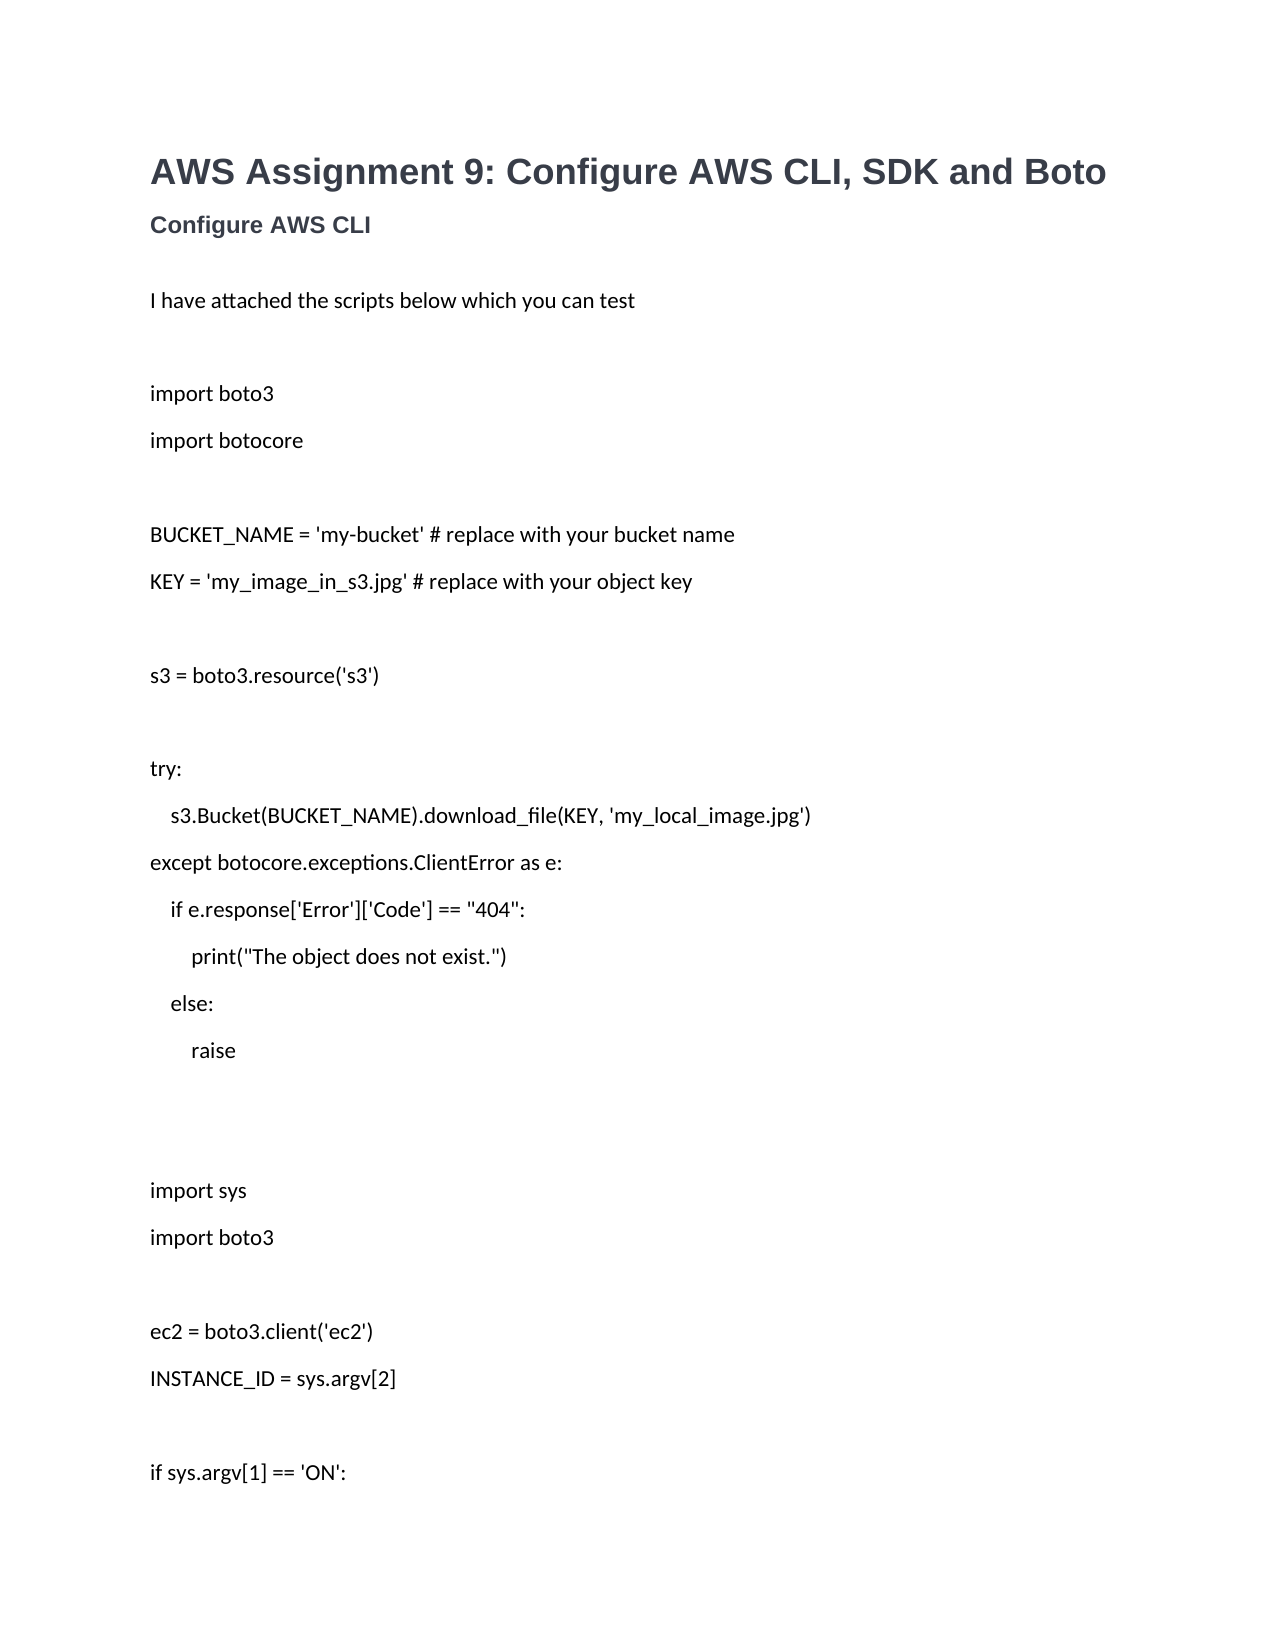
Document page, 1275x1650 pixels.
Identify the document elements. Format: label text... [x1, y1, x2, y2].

text raise [150, 1036, 1125, 1064]
text import sys [150, 1176, 1125, 1204]
text I have attached the scripts below which you can test [150, 286, 1125, 314]
text import boto3 [150, 1223, 1125, 1251]
text import botocore [150, 426, 1125, 454]
subtitle AWS Assignment 9: Configure AWS CLI, SDK and Boto [150, 150, 1125, 192]
text s3 = boto3.resource('s3') [150, 661, 1125, 689]
text else: [150, 989, 1125, 1017]
text import boto3 [150, 379, 1125, 407]
subtitle Configure AWS CLI [150, 208, 1125, 239]
text except botocore.exceptions.ClientError as e: [150, 848, 1125, 876]
text if e.response['Error']['Code'] == "404": [150, 895, 1125, 923]
text KEY = 'my_image_in_s3.jpg' # replace with your object key [150, 567, 1125, 595]
text try: [150, 754, 1125, 782]
text print("The object does not exist.") [150, 942, 1125, 970]
text s3.Bucket(BUCKET_NAME).download_file(KEY, 'my_local_image.jpg') [150, 801, 1125, 829]
text ec2 = boto3.client('ec2') [150, 1317, 1125, 1345]
text if sys.argv[1] == 'ON': [150, 1458, 1125, 1486]
text INSTANCE_ID = sys.argv[2] [150, 1364, 1125, 1392]
text BUCKET_NAME = 'my-bucket' # replace with your bucket name [150, 520, 1125, 548]
